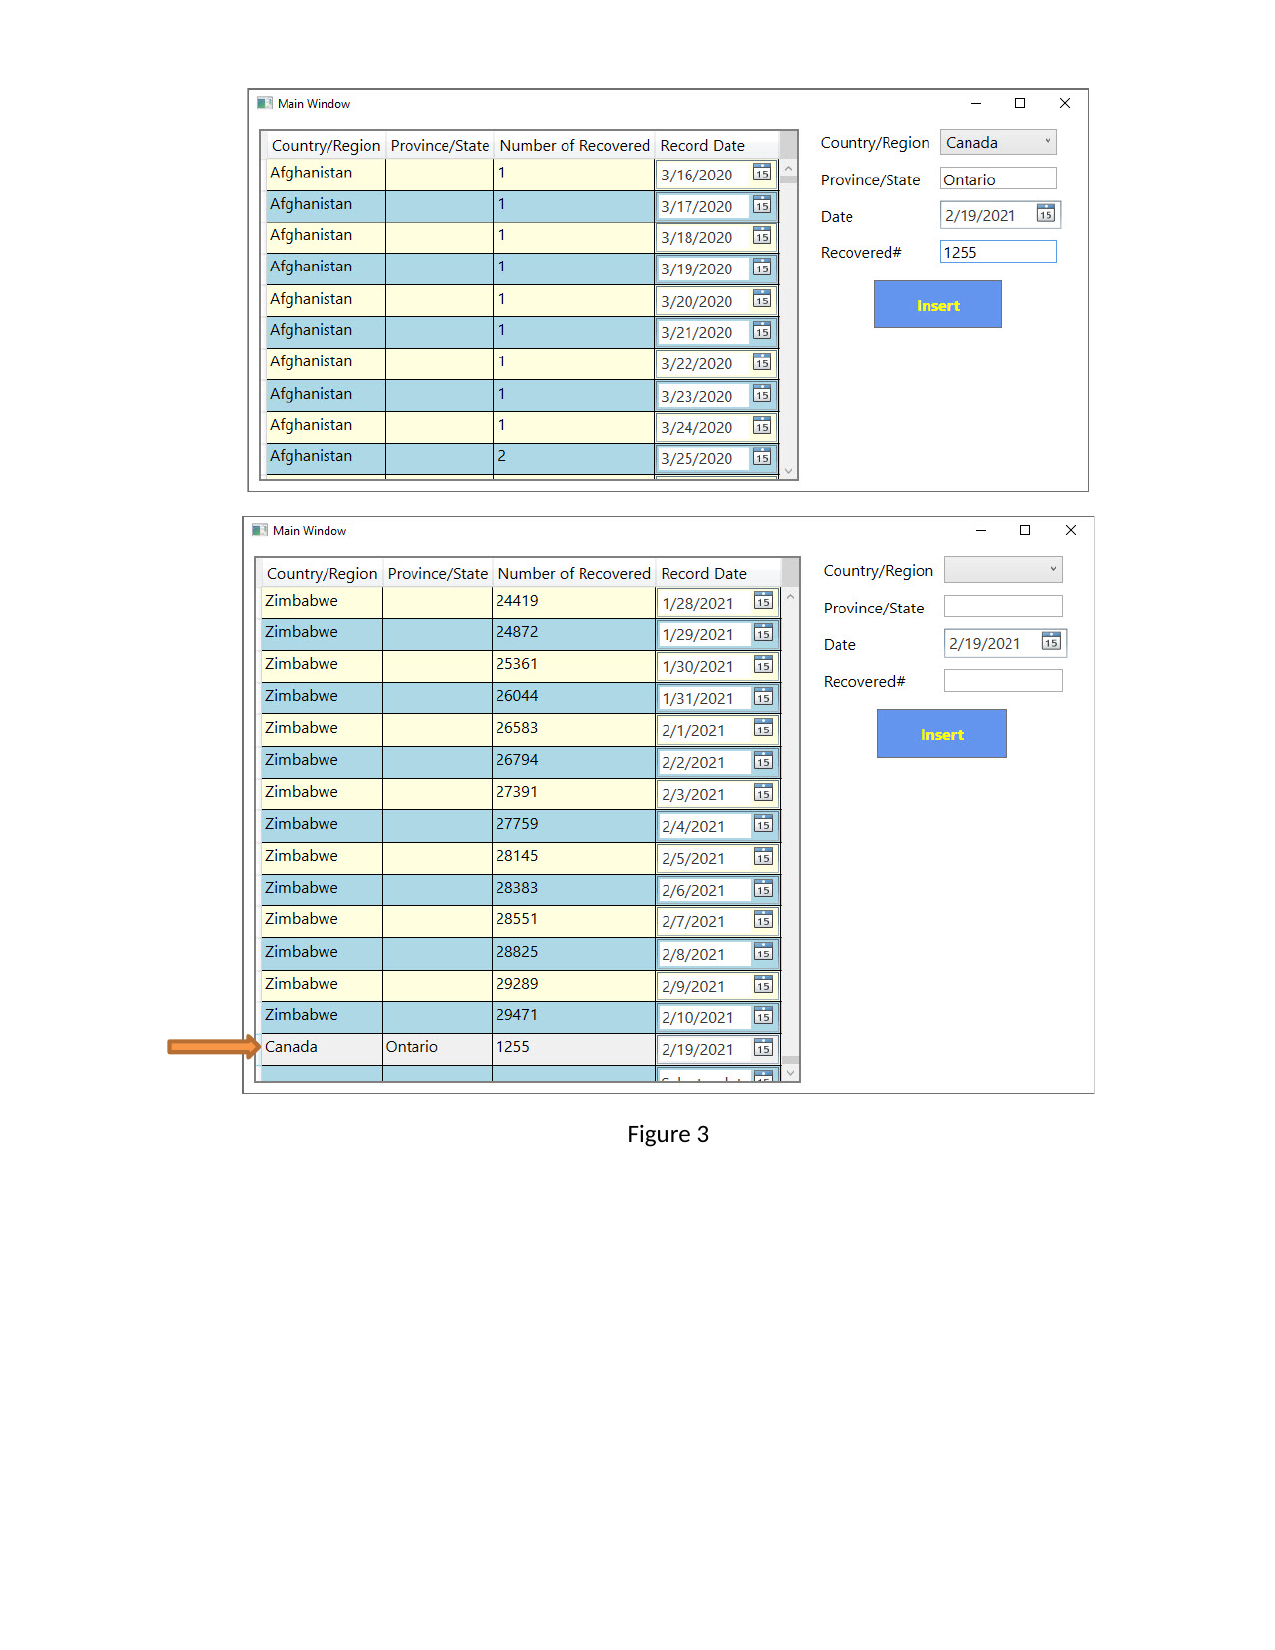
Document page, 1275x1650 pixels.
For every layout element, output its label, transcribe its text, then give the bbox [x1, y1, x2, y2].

text Figure 3 [150, 1118, 1186, 1149]
picture [242, 516, 1095, 1094]
picture [247, 88, 1089, 492]
